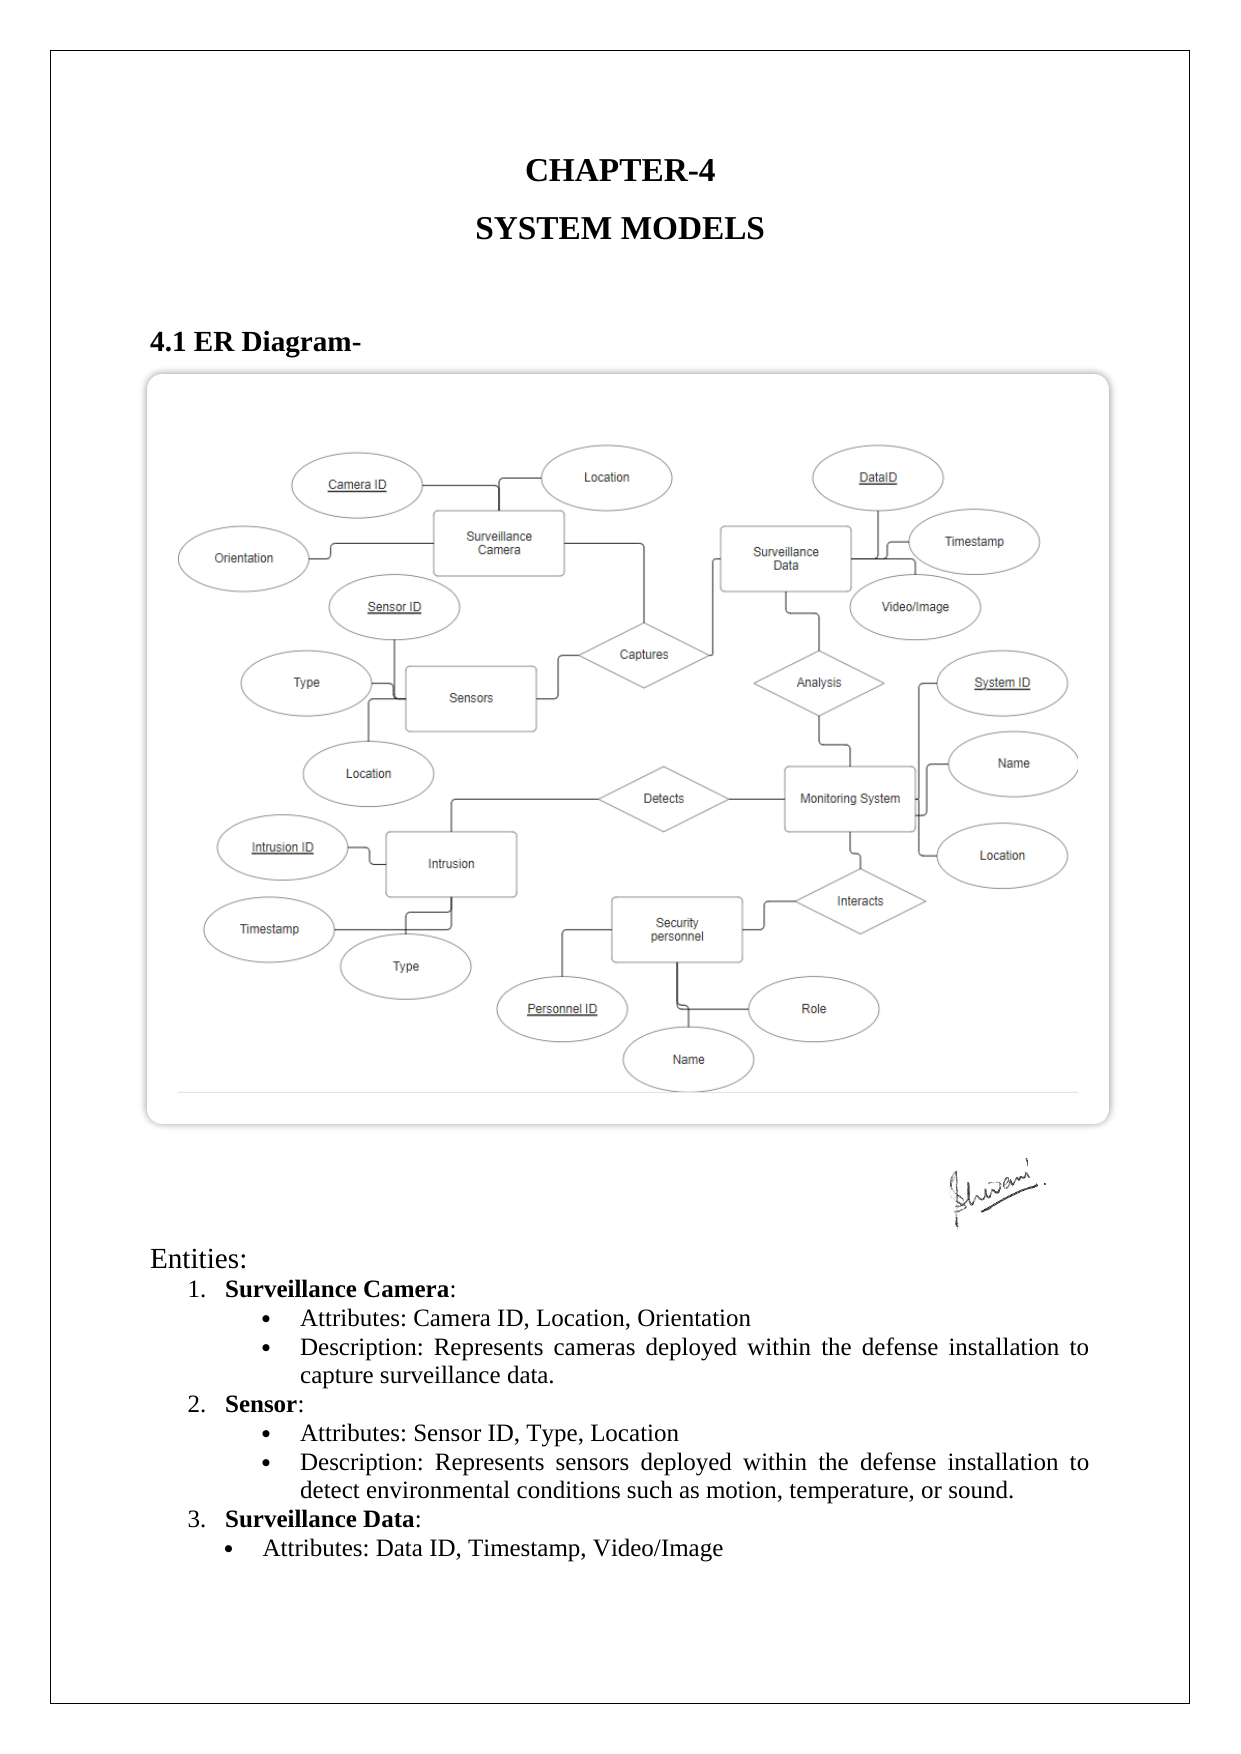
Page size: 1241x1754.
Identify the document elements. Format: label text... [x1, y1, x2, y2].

text Entities: [150, 1241, 1090, 1274]
text SYSTEM MODELS [150, 208, 1090, 246]
picture [178, 405, 1078, 1093]
text CHAPTER-4 [150, 150, 1090, 188]
picture [908, 1139, 1083, 1241]
list Description: Represents sensors deployed within the defense installation to detect environmental conditions such as motion, temperature, or sound. [262, 1447, 1090, 1504]
list Surveillance Data: [187, 1504, 1090, 1533]
list Sensor: [187, 1389, 1090, 1418]
list Attributes: Data ID, Timestamp, Video/Image [225, 1533, 1090, 1562]
text 4.1 ER Diagram- [150, 324, 1090, 358]
list Attributes: Camera ID, Location, Orientation [262, 1303, 1090, 1332]
list Attributes: Sensor ID, Type, Location [262, 1418, 1090, 1447]
list Description: Represents cameras deployed within the defense installation to capture surveillance data. [262, 1332, 1090, 1389]
list Surveillance Camera: [187, 1274, 1090, 1303]
